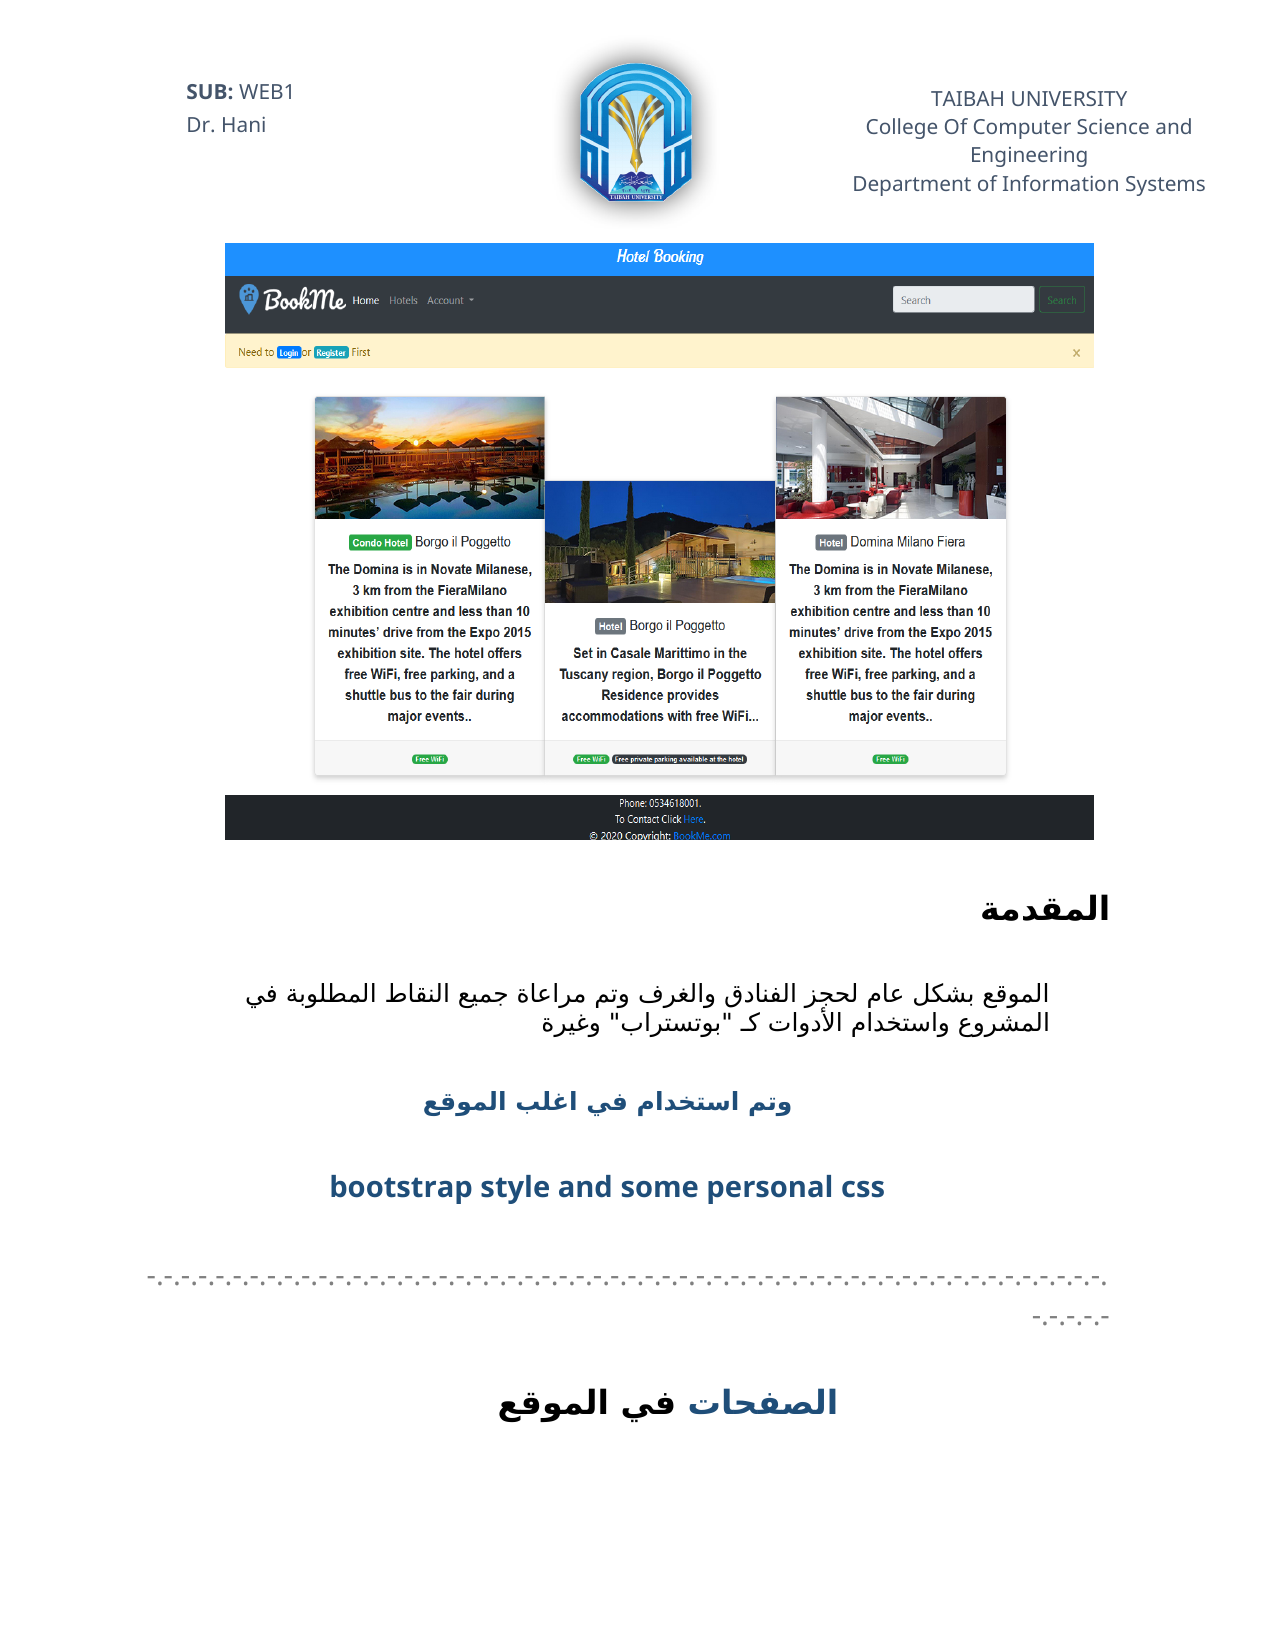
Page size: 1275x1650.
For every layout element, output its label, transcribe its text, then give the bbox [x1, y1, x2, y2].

text -.-.-.-.-.-.-.-.-.-.-.-.-.-.-.-.-.-.-.-.-.-.-.-.-.-.-.-.-.-.-.-.-.-.-.-.-.-.-.-.-.-.-.-.-.-.-.-.-.-.-.-.-.-.-.-.-.-.-.-.- [144, 1254, 1110, 1334]
picture [572, 53, 703, 210]
text الموقع بشكل عام لحجز الفنادق والغرف وتم مراعاة جميع النقاط المطلوبة في المشروع واستخدام الأدوات كـ "بوتستراب" وغيرة [165, 979, 1050, 1037]
picture [225, 243, 1094, 840]
text وتم استخدام في اغلب الموقع [165, 1087, 1050, 1116]
text الصفحات في الموقع [225, 1384, 1110, 1422]
text المقدمة [225, 890, 1110, 929]
text bootstrap style and some personal css [165, 1166, 1050, 1206]
